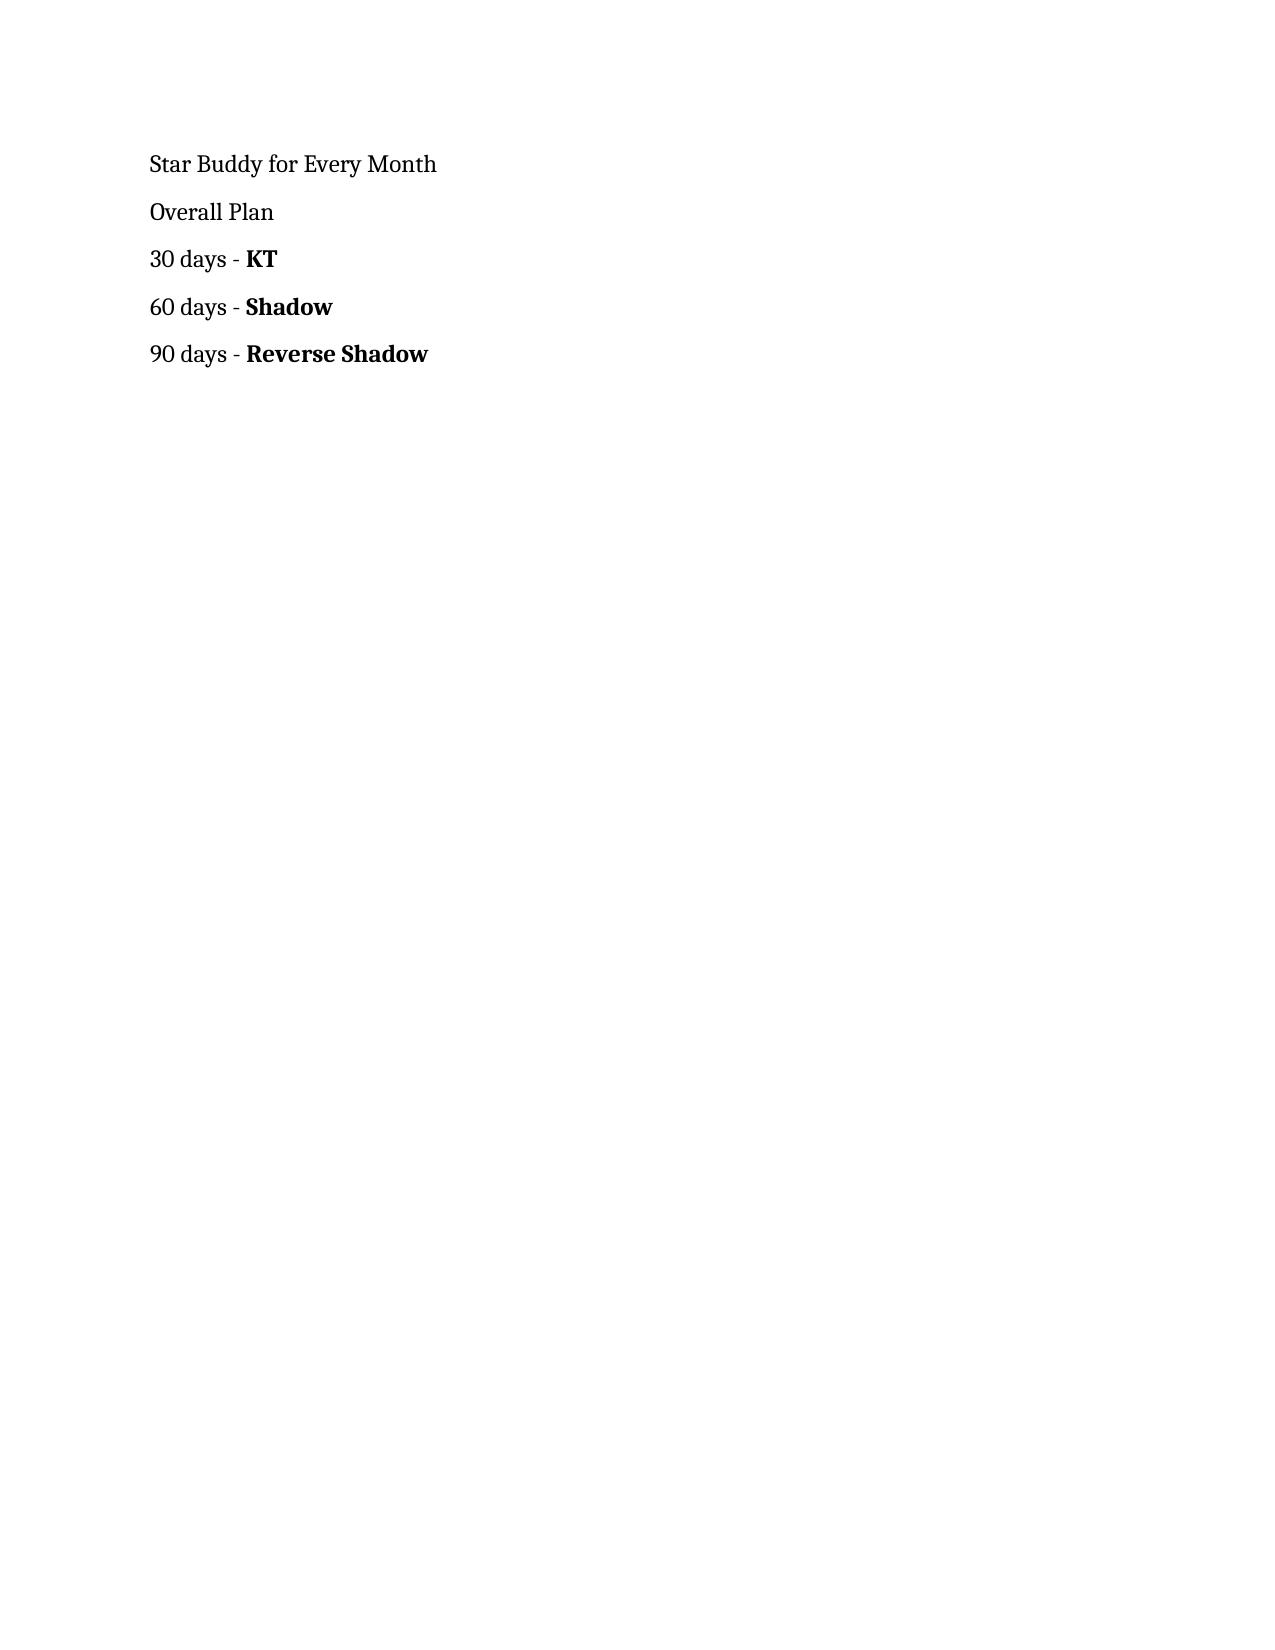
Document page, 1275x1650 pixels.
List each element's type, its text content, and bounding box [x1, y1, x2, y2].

text Overall Plan [150, 197, 1125, 226]
text Star Buddy for Every Month [150, 150, 1125, 179]
text 90 days - Reverse Shadow [150, 340, 1125, 369]
text 30 days - KT [150, 245, 1125, 274]
text 60 days - Shadow [150, 292, 1125, 321]
